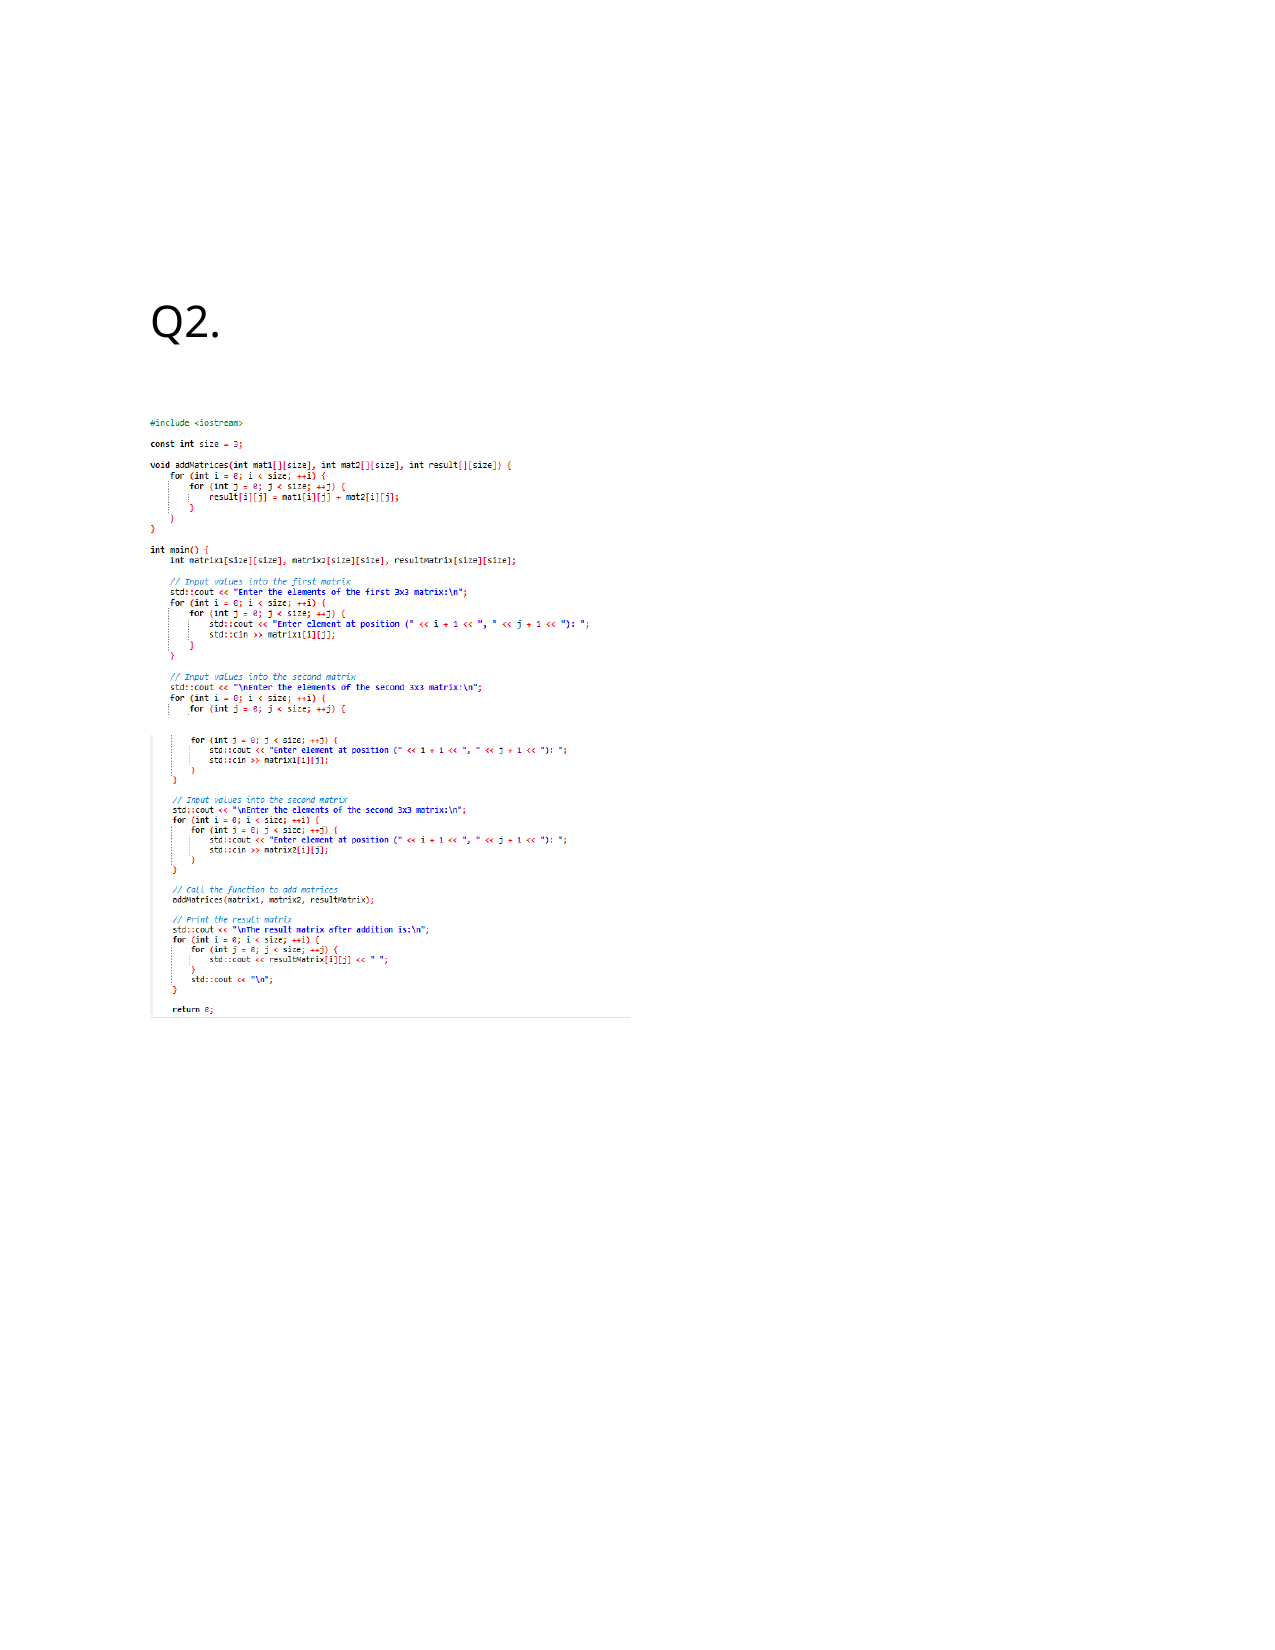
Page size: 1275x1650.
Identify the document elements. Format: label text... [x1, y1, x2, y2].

text Q2. [150, 291, 1125, 350]
picture [150, 418, 596, 716]
picture [150, 734, 630, 1018]
